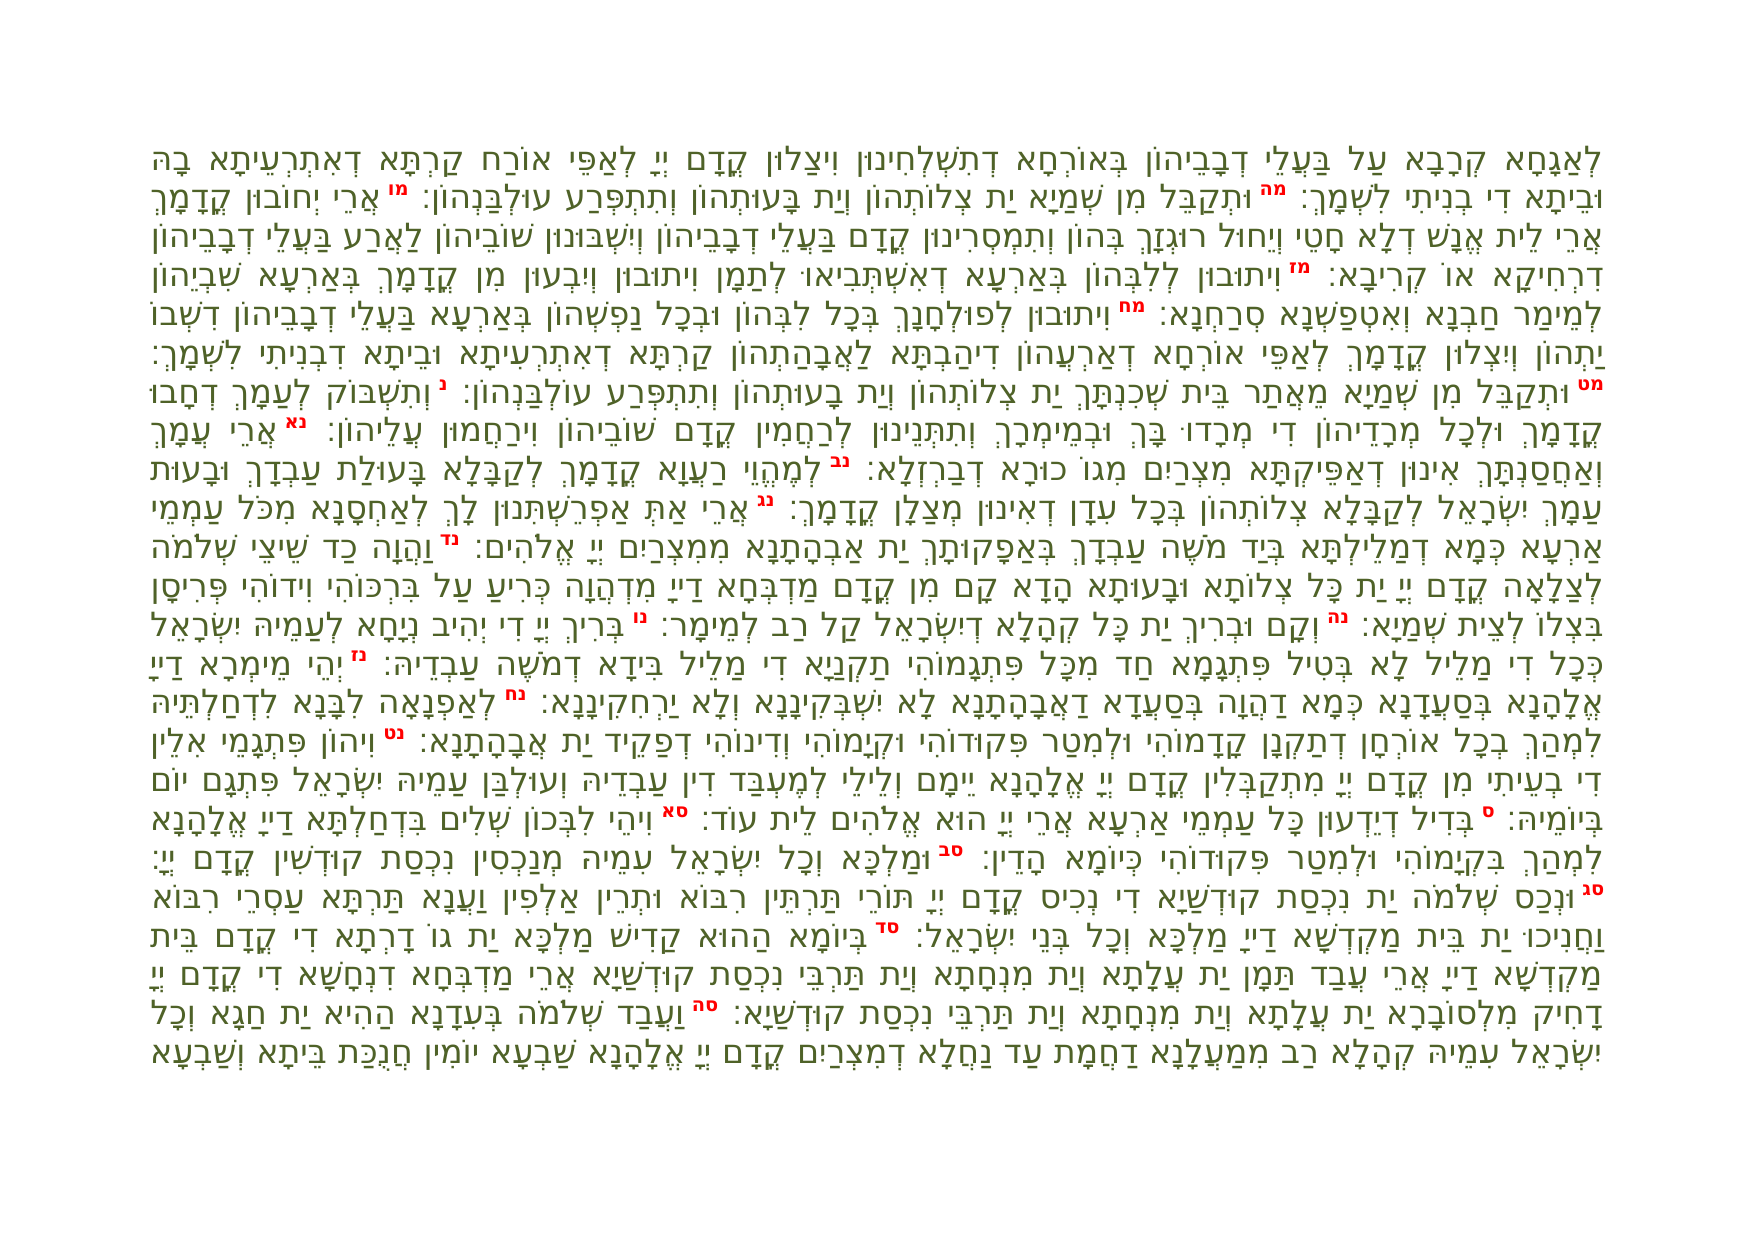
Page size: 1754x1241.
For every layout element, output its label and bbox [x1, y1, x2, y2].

text [150, 139, 1604, 1071]
